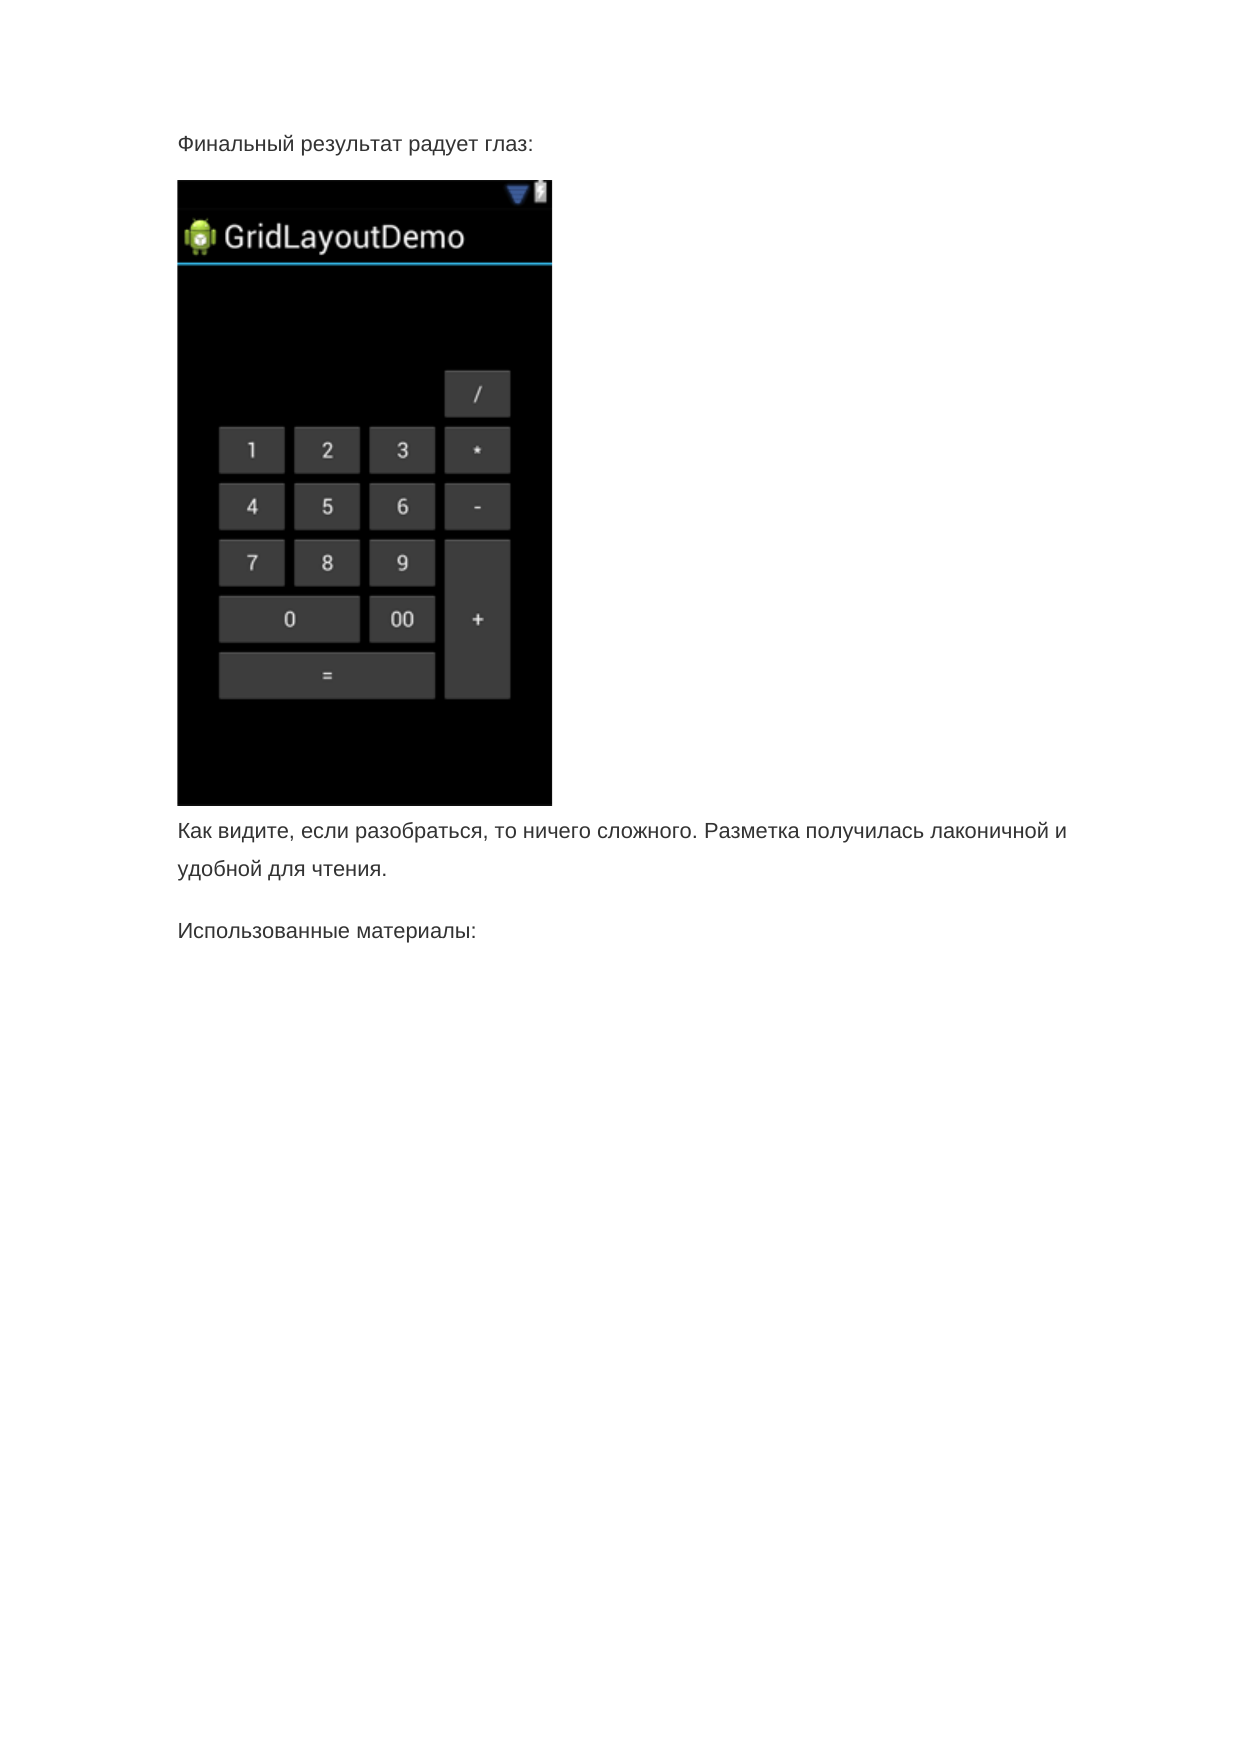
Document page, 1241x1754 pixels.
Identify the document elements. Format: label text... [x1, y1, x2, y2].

text Использованные материалы: [177, 906, 1152, 943]
picture [177, 180, 553, 806]
text Как видите, если разобраться, то ничего сложного. Разметка получилась лаконичной и удобной для чтения. [177, 806, 1152, 881]
text Финальный результат радует глаз: [177, 118, 1152, 156]
